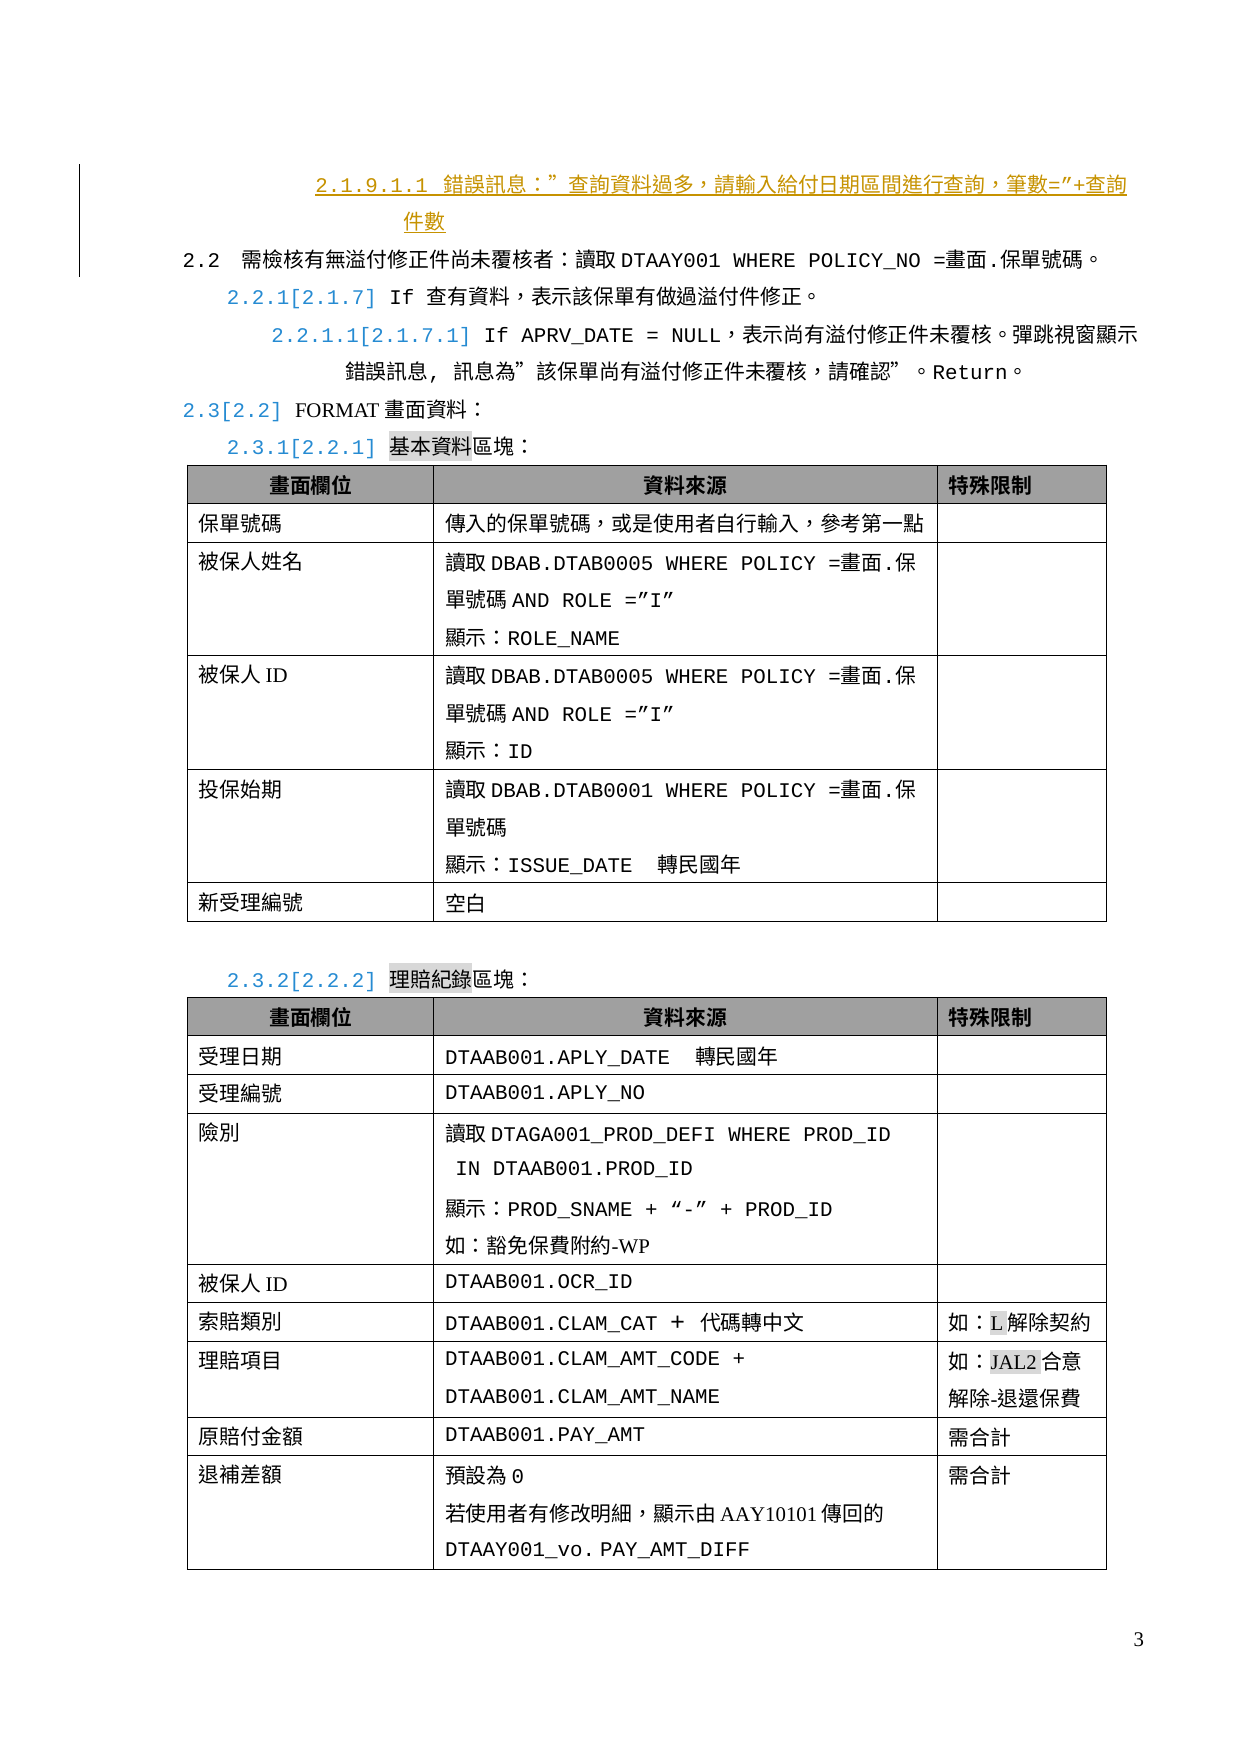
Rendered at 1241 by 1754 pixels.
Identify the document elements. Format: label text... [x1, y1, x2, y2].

table_cell [938, 1036, 1106, 1074]
table_cell DTAAB001.APLY_NO [434, 1075, 937, 1112]
table_cell 傳入的保單號碼，或是使用者自行輸入，參考第一點 [434, 504, 937, 542]
table_cell 受理日期 [188, 1036, 433, 1074]
table_cell 讀取DBAB.DTAB0001 WHERE POLICY =畫面.保單號碼 顯示：ISSUE_DATE 轉民國年 [434, 770, 937, 882]
table_cell 受理編號 [188, 1075, 433, 1112]
list 基本資料區塊： [227, 427, 1144, 464]
table_cell 需合計 [938, 1456, 1106, 1569]
table_cell [938, 883, 1106, 921]
table_cell 險別 [188, 1114, 433, 1263]
table_header 畫面欄位 [188, 466, 433, 503]
table_cell [938, 504, 1106, 542]
table_header 畫面欄位 [188, 998, 433, 1035]
table_cell [938, 543, 1106, 655]
list FORMAT 畫面資料： [182, 389, 1144, 427]
list 理賠紀錄區塊： [227, 959, 1144, 997]
table_cell [938, 656, 1106, 769]
table_cell 索賠類別 [188, 1303, 433, 1341]
table_cell 退補差額 [188, 1456, 433, 1569]
table_cell DTAAB001.CLAM_AMT_CODE + DTAAB001.CLAM_AMT_NAME [434, 1342, 937, 1417]
table_cell 投保始期 [188, 770, 433, 882]
table_cell DTAAB001.APLY_DATE 轉民國年 [434, 1036, 937, 1074]
table_cell 如：L解除契約 [938, 1303, 1106, 1341]
table_cell 讀取DBAB.DTAB0005 WHERE POLICY =畫面.保單號碼 AND ROLE =”I” 顯示：ID [434, 656, 937, 769]
list If 查有資料，表示該保單有做過溢付件修正。 [227, 277, 1144, 314]
table_cell 如：JAL2合意解除-退還保費 [938, 1342, 1106, 1417]
table_cell [938, 1075, 1106, 1112]
table_cell 需合計 [938, 1418, 1106, 1455]
table_cell 保單號碼 [188, 504, 433, 542]
table_cell 讀取DTAGA001_PROD_DEFI WHERE PROD_ID IN DTAAB001.PROD_ID 顯示：PROD_SNAME + “-” + PROD_ID 如：豁免保費附約-WP [434, 1114, 937, 1263]
table_cell [938, 770, 1106, 882]
table_cell DTAAB001.PAY_AMT [434, 1418, 937, 1455]
table_cell [938, 1114, 1106, 1263]
table_cell 空白 [434, 883, 937, 921]
table_cell 原賠付金額 [188, 1418, 433, 1455]
table_header 資料來源 [434, 998, 937, 1035]
table_cell [938, 1265, 1106, 1302]
table_cell DTAAB001.CLAM_CAT + 代碼轉中文 [434, 1303, 937, 1341]
table_cell 被保人ID [188, 1265, 433, 1302]
list 需檢核有無溢付修正件尚未覆核者：讀取DTAAY001 WHERE POLICY_NO =畫面.保單號碼。 [182, 239, 1144, 277]
table_cell 理賠項目 [188, 1342, 433, 1417]
table_header 資料來源 [434, 466, 937, 503]
list If APRV_DATE = NULL，表示尚有溢付修正件未覆核。彈跳視窗顯示錯誤訊息, 訊息為”該保單尚有溢付修正件未覆核，請確認”。Return。 [271, 314, 1144, 389]
table_cell 被保人姓名 [188, 543, 433, 655]
table_cell 讀取DBAB.DTAB0005 WHERE POLICY =畫面.保單號碼 AND ROLE =”I” 顯示：ROLE_NAME [434, 543, 937, 655]
table_header 特殊限制 [938, 998, 1106, 1035]
table_cell 被保人ID [188, 656, 433, 769]
table_cell 預設為0 若使用者有修改明細，顯示由AAY10101傳回的DTAAY001_vo. PAY_AMT_DIFF [434, 1456, 937, 1569]
table_cell DTAAB001.OCR_ID [434, 1265, 937, 1302]
table_header 特殊限制 [938, 466, 1106, 503]
table_cell 新受理編號 [188, 883, 433, 921]
